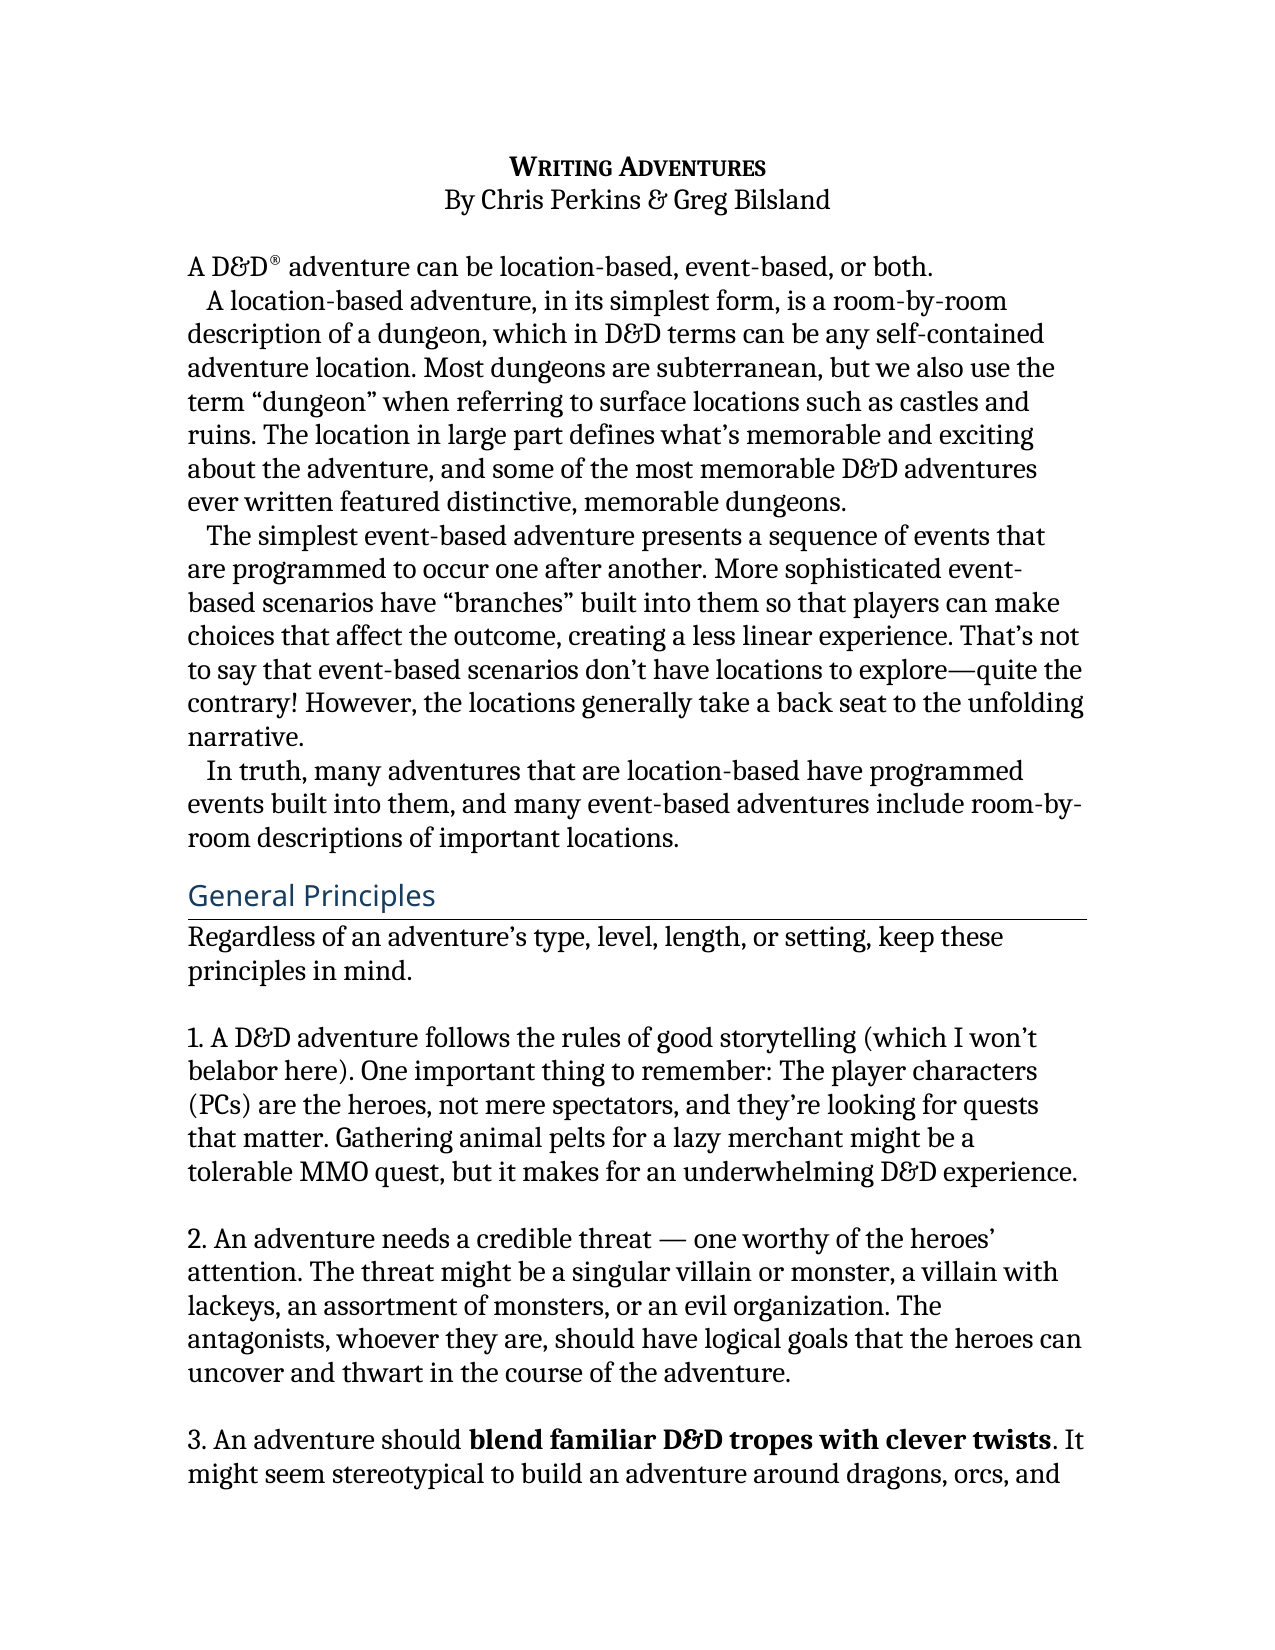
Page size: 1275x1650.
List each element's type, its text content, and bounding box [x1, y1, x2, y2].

text Writing Adventures [187, 150, 1087, 183]
text General Principles [187, 875, 1087, 920]
text Regardless of an adventure’s type, level, length, or setting, keep these principles in mind. [187, 920, 1087, 987]
text By Chris Perkins & Greg Bilsland [187, 183, 1087, 217]
text In truth, many adventures that are location-based have programmed events built into them, and many event-based adventures include room-by-room descriptions of important locations. [187, 754, 1087, 854]
text The simplest event-based adventure presents a sequence of events that are programmed to occur one after another. More sophisticated event-based scenarios have “branches” built into them so that players can make choices that affect the outcome, creating a less linear experience. That’s not to say that event-based scenarios don’t have locations to explore—quite the contrary! However, the locations generally take a back seat to the unfolding narrative. [187, 519, 1087, 754]
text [187, 1423, 1087, 1490]
text A location-based adventure, in its simplest form, is a room-by-room description of a dungeon, which in D&D terms can be any self-contained adventure location. Most dungeons are subterranean, but we also use the term “dungeon” when referring to surface locations such as castles and ruins. The location in large part defines what’s memorable and exciting about the adventure, and some of the most memorable D&D adventures ever written featured distinctive, memorable dungeons. [187, 284, 1087, 519]
text 1. A D&D adventure follows the rules of good storytelling (which I won’t belabor here). One important thing to remember: The player characters (PCs) are the heroes, not mere spectators, and they’re looking for quests that matter. Gathering animal pelts for a lazy merchant might be a tolerable MMO quest, but it makes for an underwhelming D&D experience. [187, 1021, 1087, 1188]
text A D&D® adventure can be location-based, event-based, or both. [187, 251, 1087, 284]
text 2. An adventure needs a credible threat — one worthy of the heroes’ attention. The threat might be a singular villain or monster, a villain with lackeys, an assortment of monsters, or an evil organization. The antagonists, whoever they are, should have logical goals that the heroes can uncover and thwart in the course of the adventure. [187, 1222, 1087, 1390]
